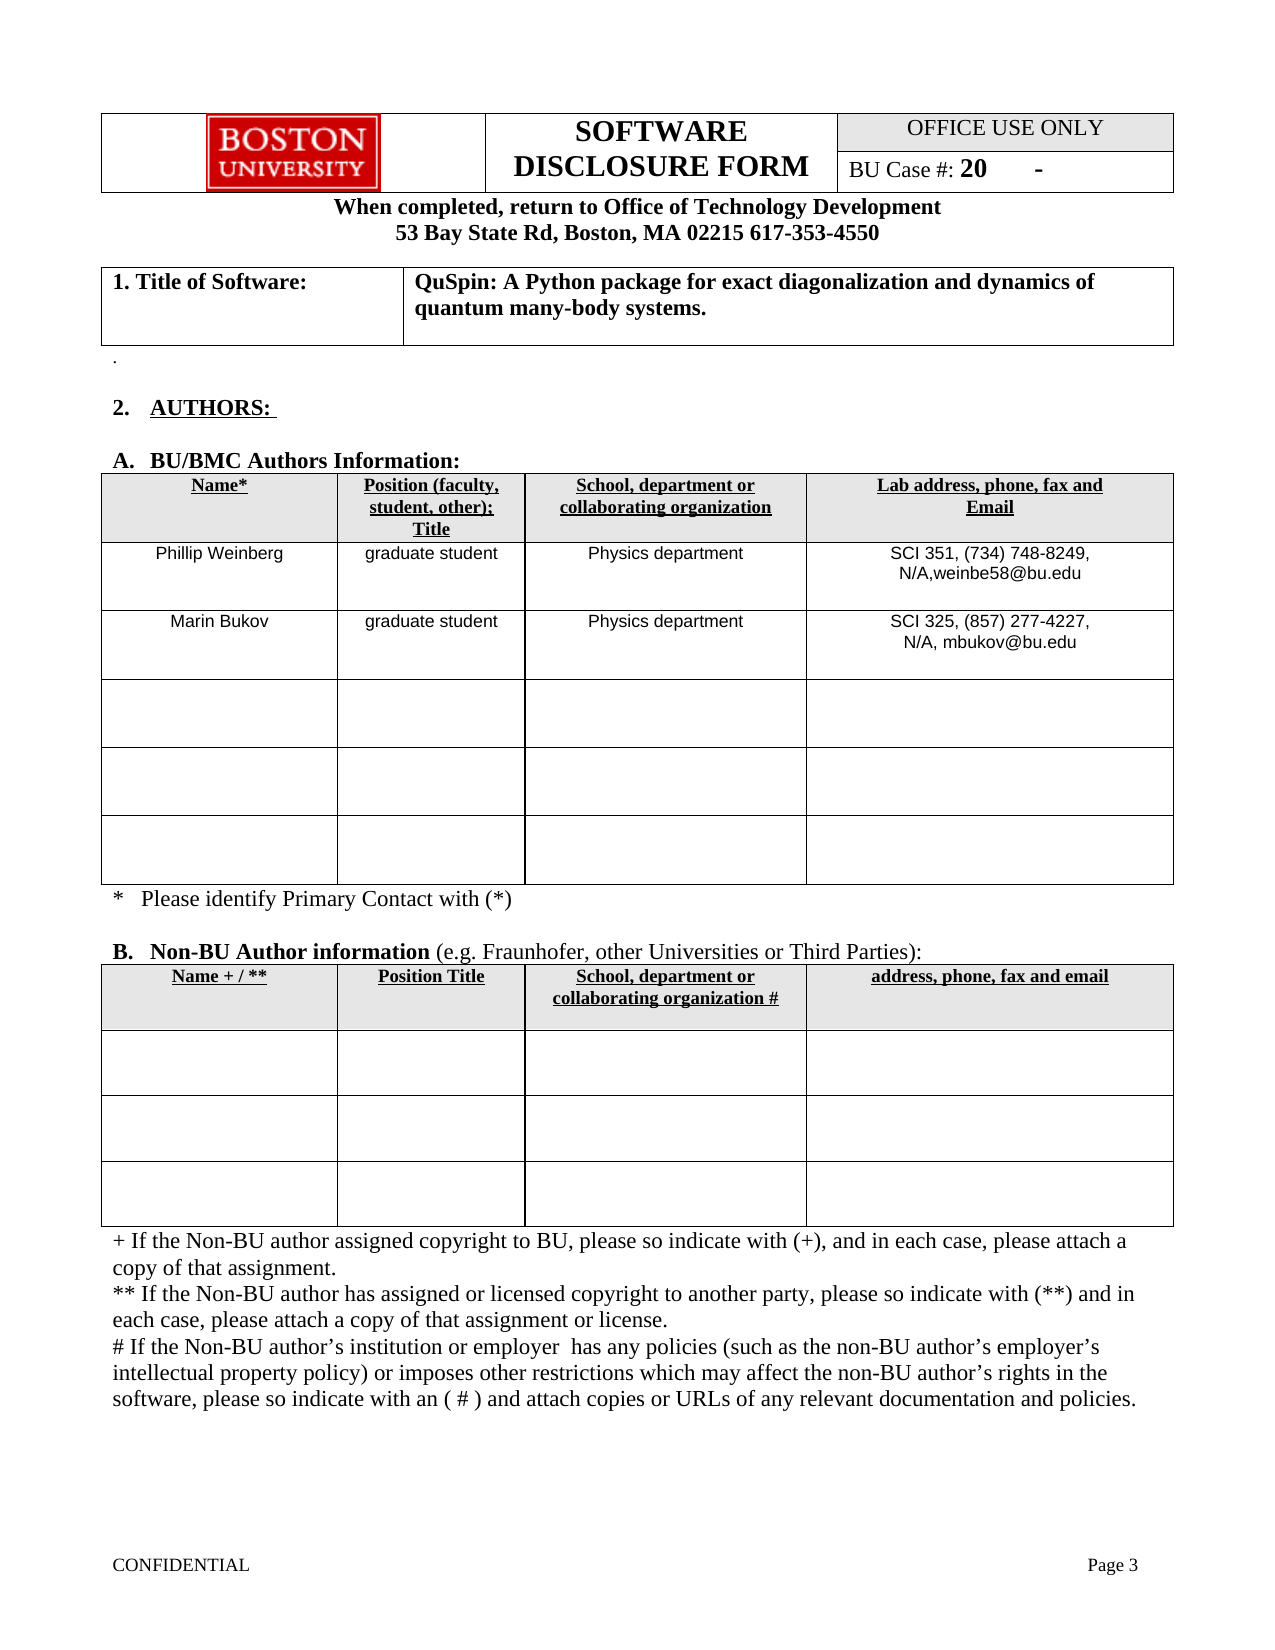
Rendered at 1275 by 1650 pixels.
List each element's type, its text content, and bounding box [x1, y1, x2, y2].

table_cell [526, 1162, 806, 1226]
table_cell [102, 816, 337, 884]
table_cell [338, 1096, 524, 1161]
picture [206, 113, 381, 192]
table_header QuSpin: A Python package for exact diagonalization and dynamics of quantum many-body systems. [404, 268, 1173, 345]
table_cell [526, 748, 806, 815]
text # If the Non-BU author’s institution or employer has any policies (such as the non-BU author’s employer’s intellectual property policy) or imposes other restrictions which may affect the non-BU author’s rights in the software, please so indicate with an ( # ) and attach copies or URLs of any relevant documentation and policies. [112, 1333, 1162, 1412]
text 53 Bay State Rd, Boston, MA 02215 617-353-4550 [112, 219, 1162, 245]
table_cell Marin Bukov [102, 611, 337, 678]
table_cell [102, 680, 337, 747]
table_cell [338, 748, 524, 815]
table_cell [338, 1162, 524, 1226]
text 2. AUTHORS: [112, 394, 1162, 421]
table_cell [338, 816, 524, 884]
table_cell Physics department [526, 543, 806, 610]
table_cell [807, 1031, 1173, 1095]
text + If the Non-BU author assigned copyright to BU, please so indicate with (+), and in each case, please attach a copy of that assignment. [112, 1227, 1162, 1280]
text A. BU/BMC Authors Information: [112, 447, 1162, 473]
table_cell [807, 816, 1173, 884]
table_header Lab address, phone, fax and Email [807, 474, 1173, 542]
table_cell [807, 1096, 1173, 1161]
table_cell [526, 816, 806, 884]
table_header [102, 114, 206, 192]
table_cell [807, 1162, 1173, 1226]
table_header Position (faculty, student, other); Title [338, 474, 524, 542]
table_header School, department or collaborating organization [526, 474, 806, 542]
table_header 1. Title of Software: [102, 268, 403, 345]
table_cell [807, 748, 1173, 815]
table_cell Physics department [526, 611, 806, 678]
table_cell SCI 325, (857) 277-4227, N/A, mbukov@bu.edu [807, 611, 1173, 678]
table_cell [102, 1162, 337, 1226]
table_header School, department or collaborating organization # [526, 965, 806, 1029]
text ** If the Non-BU author has assigned or licensed copyright to another party, please so indicate with (**) and in each case, please attach a copy of that assignment or license. [112, 1280, 1162, 1333]
table_cell Phillip Weinberg [102, 543, 337, 610]
table_header [381, 114, 485, 192]
table_header OFFICE USE ONLY [838, 114, 1173, 151]
table_cell [526, 680, 806, 747]
table_cell graduate student [338, 543, 524, 610]
table_cell graduate student [338, 611, 524, 678]
table_cell [526, 1096, 806, 1161]
table_cell [807, 680, 1173, 747]
table_header address, phone, fax and email [807, 965, 1173, 1029]
text . [112, 346, 1162, 368]
table_header Name* [102, 474, 337, 542]
text * Please identify Primary Contact with (*) [112, 885, 1162, 911]
table_cell [338, 680, 524, 747]
table_cell BU Case #: 20 - [838, 152, 1173, 192]
table_cell SCI 351, (734) 748-8249, N/A,weinbe58@bu.edu [807, 543, 1173, 610]
table_cell [102, 1096, 337, 1161]
table_cell [102, 1031, 337, 1095]
table_header Name + / ** [102, 965, 337, 1029]
table_cell [102, 748, 337, 815]
table_header Position Title [338, 965, 524, 1029]
table_header SOFTWARE DISCLOSURE FORM [486, 114, 837, 192]
text B. Non-BU Author information (e.g. Fraunhofer, other Universities or Third Parties): [112, 938, 1162, 964]
text When completed, return to Office of Technology Development [112, 193, 1162, 219]
table_cell [338, 1031, 524, 1095]
table_cell [526, 1031, 806, 1095]
